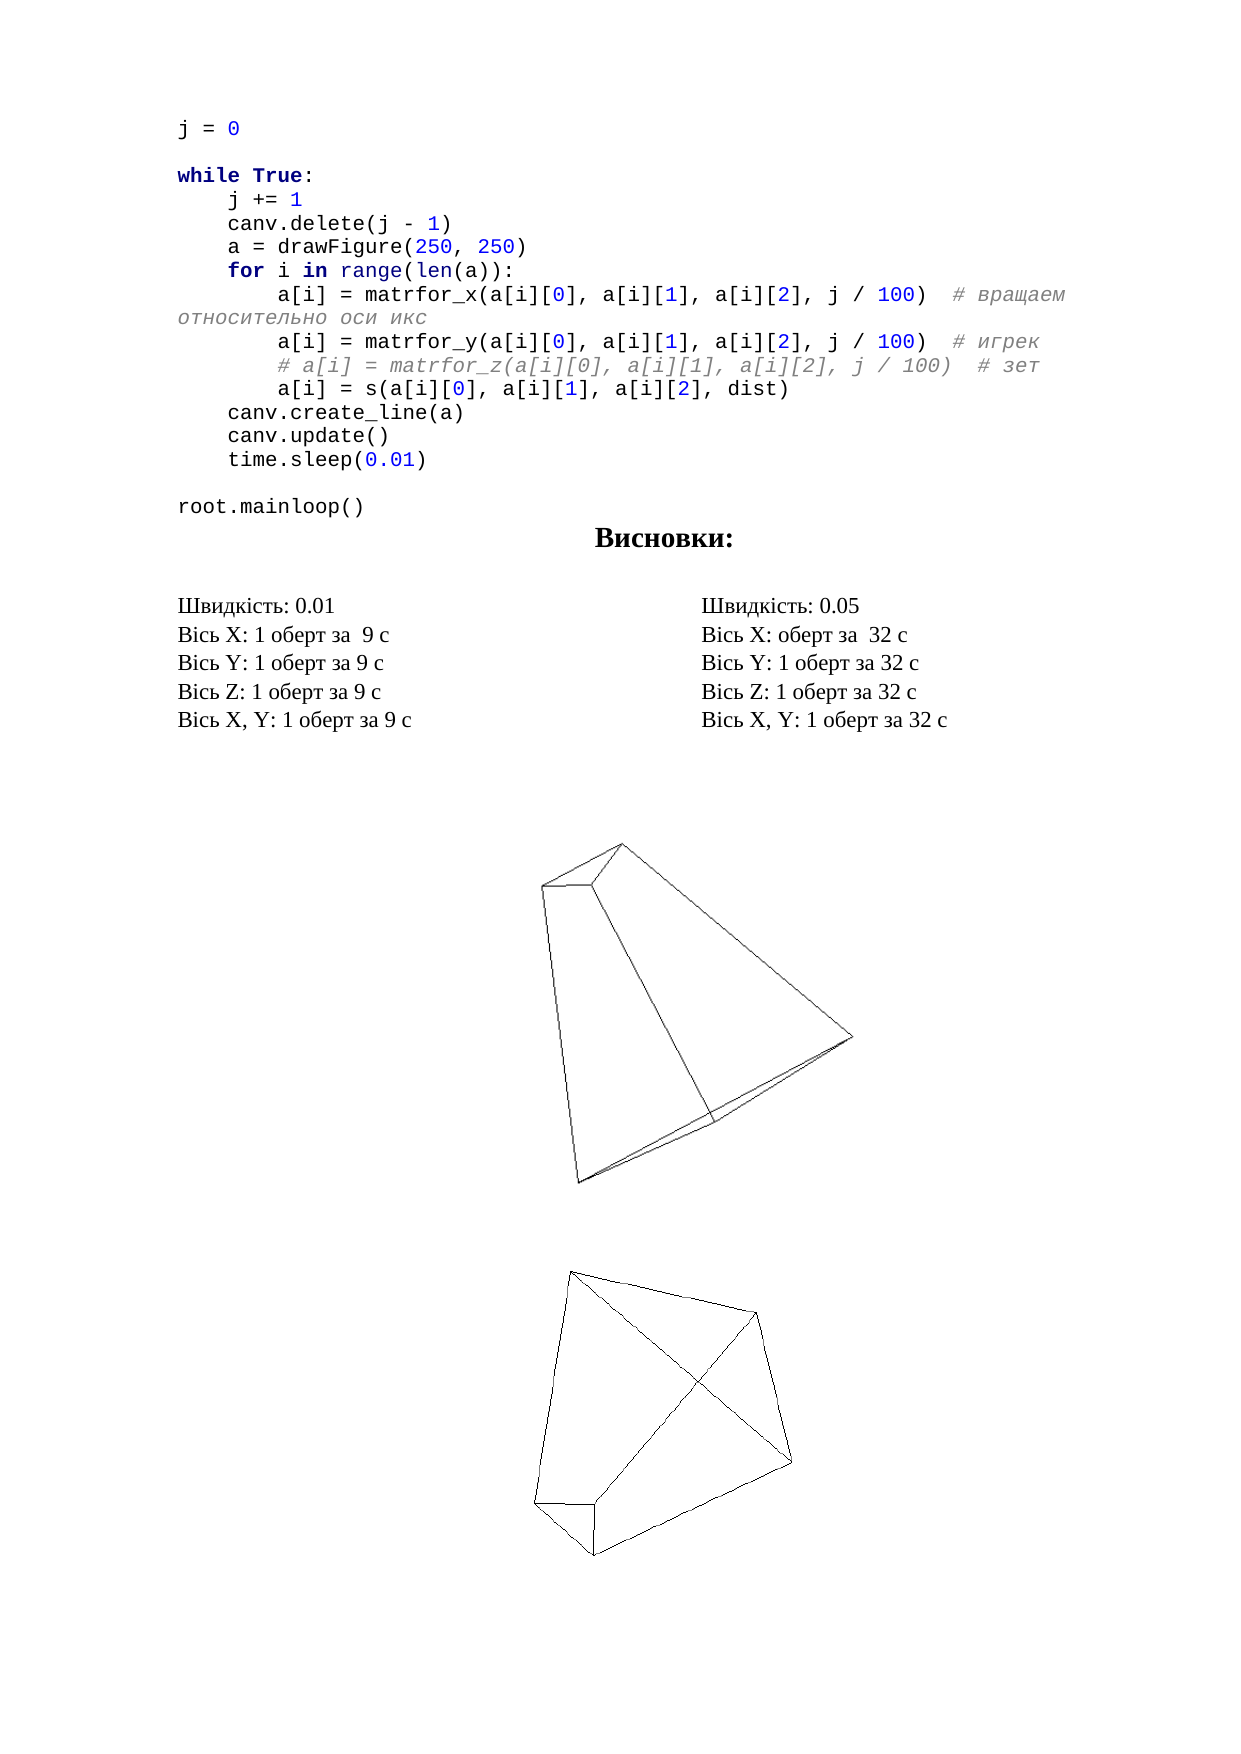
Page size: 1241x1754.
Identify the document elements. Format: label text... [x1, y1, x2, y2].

text Вісь Z: 1 оберт за 9 с [177, 678, 627, 704]
text Висновки: [177, 520, 1152, 554]
text Вісь Y: 1 оберт за 9 с [177, 649, 627, 676]
text Вісь Х, Y: 1 оберт за 9 с [177, 706, 627, 732]
text Вісь Х: оберт за 32 с [701, 621, 1152, 647]
picture [496, 1209, 833, 1599]
text Швидкість: 0.01 [177, 592, 627, 619]
text Вісь Y: 1 оберт за 32 с [701, 649, 1152, 676]
text Швидкість: 0.05 [701, 592, 1152, 619]
picture [412, 763, 917, 1208]
text Вісь Х: 1 оберт за 9 с [177, 621, 627, 647]
text Вісь Х, Y: 1 оберт за 32 с [701, 706, 1152, 732]
text Вісь Z: 1 оберт за 32 с [701, 678, 1152, 704]
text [177, 118, 1152, 520]
